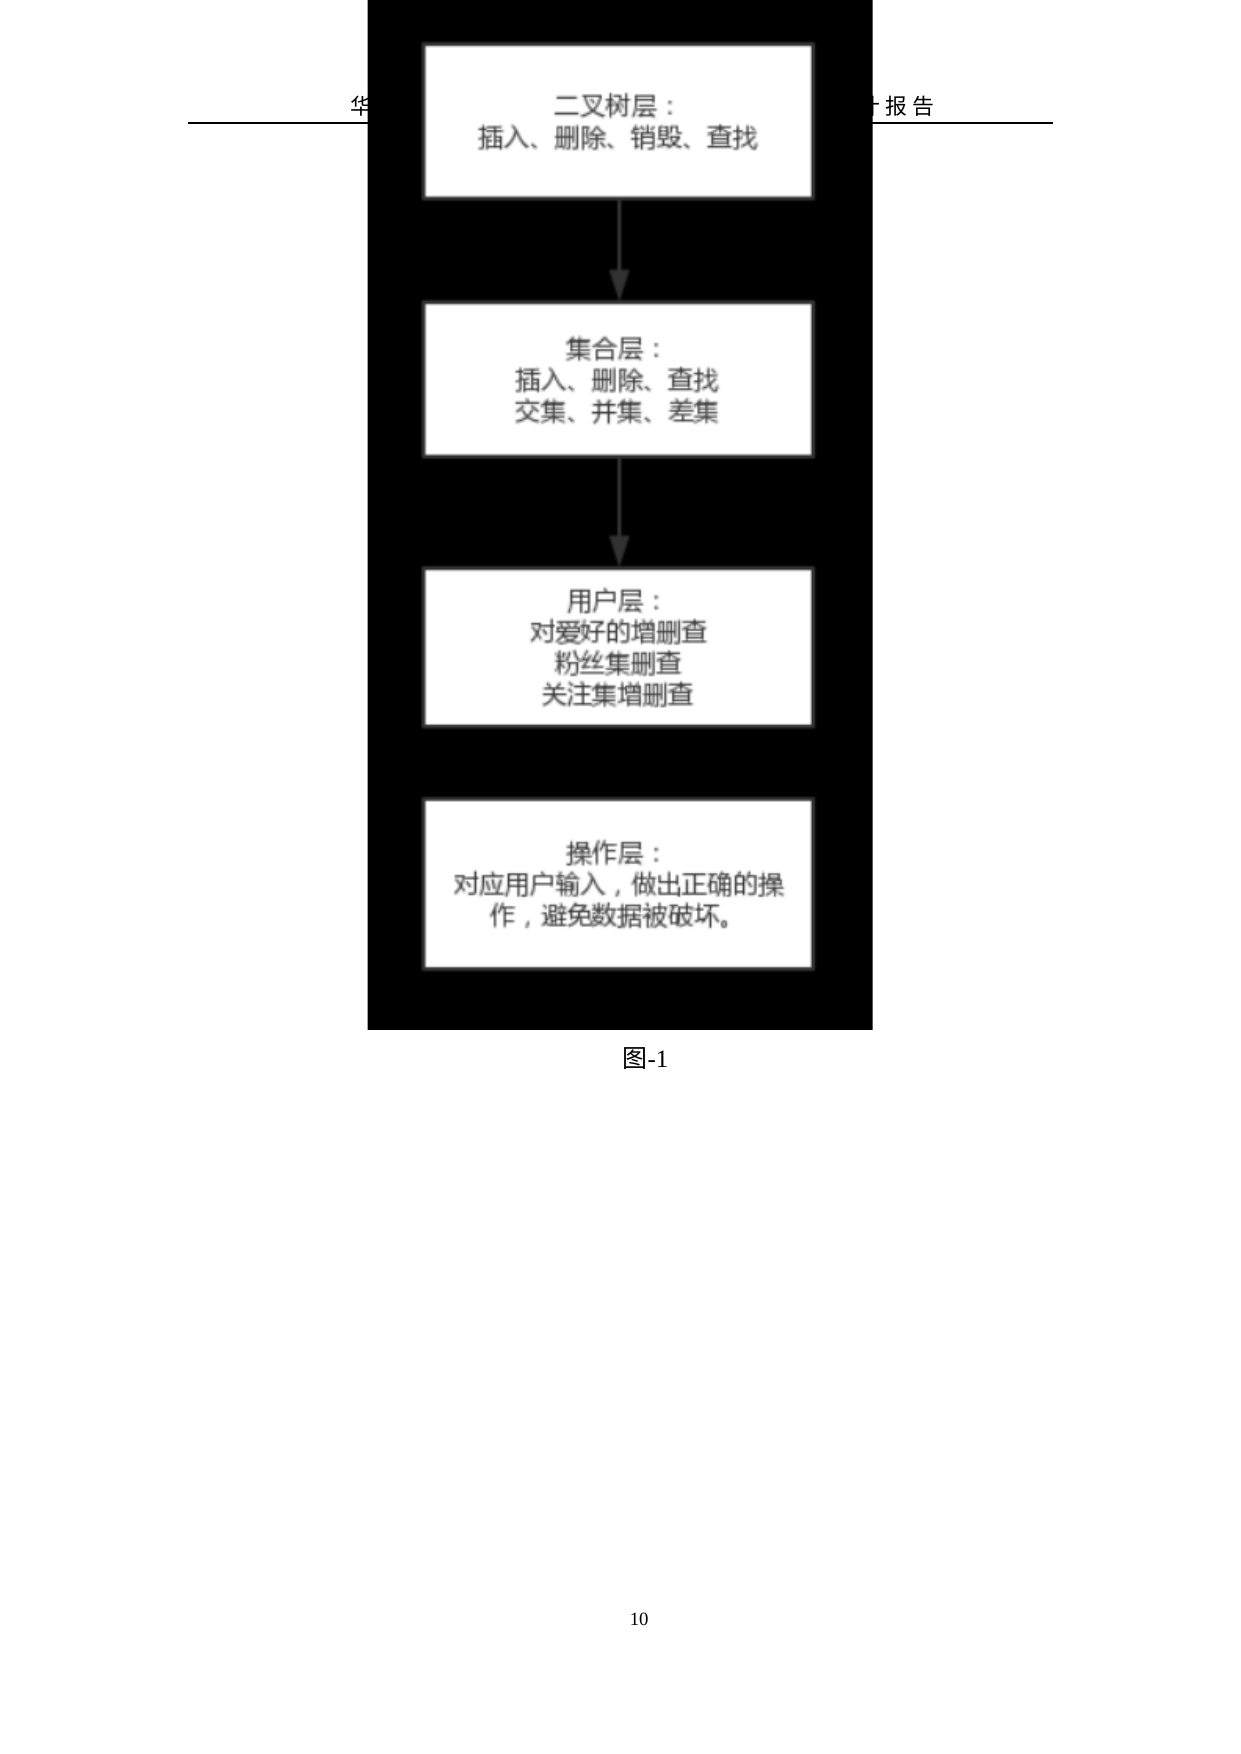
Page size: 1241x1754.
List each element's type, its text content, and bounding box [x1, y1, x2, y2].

picture [367, 0, 873, 1030]
